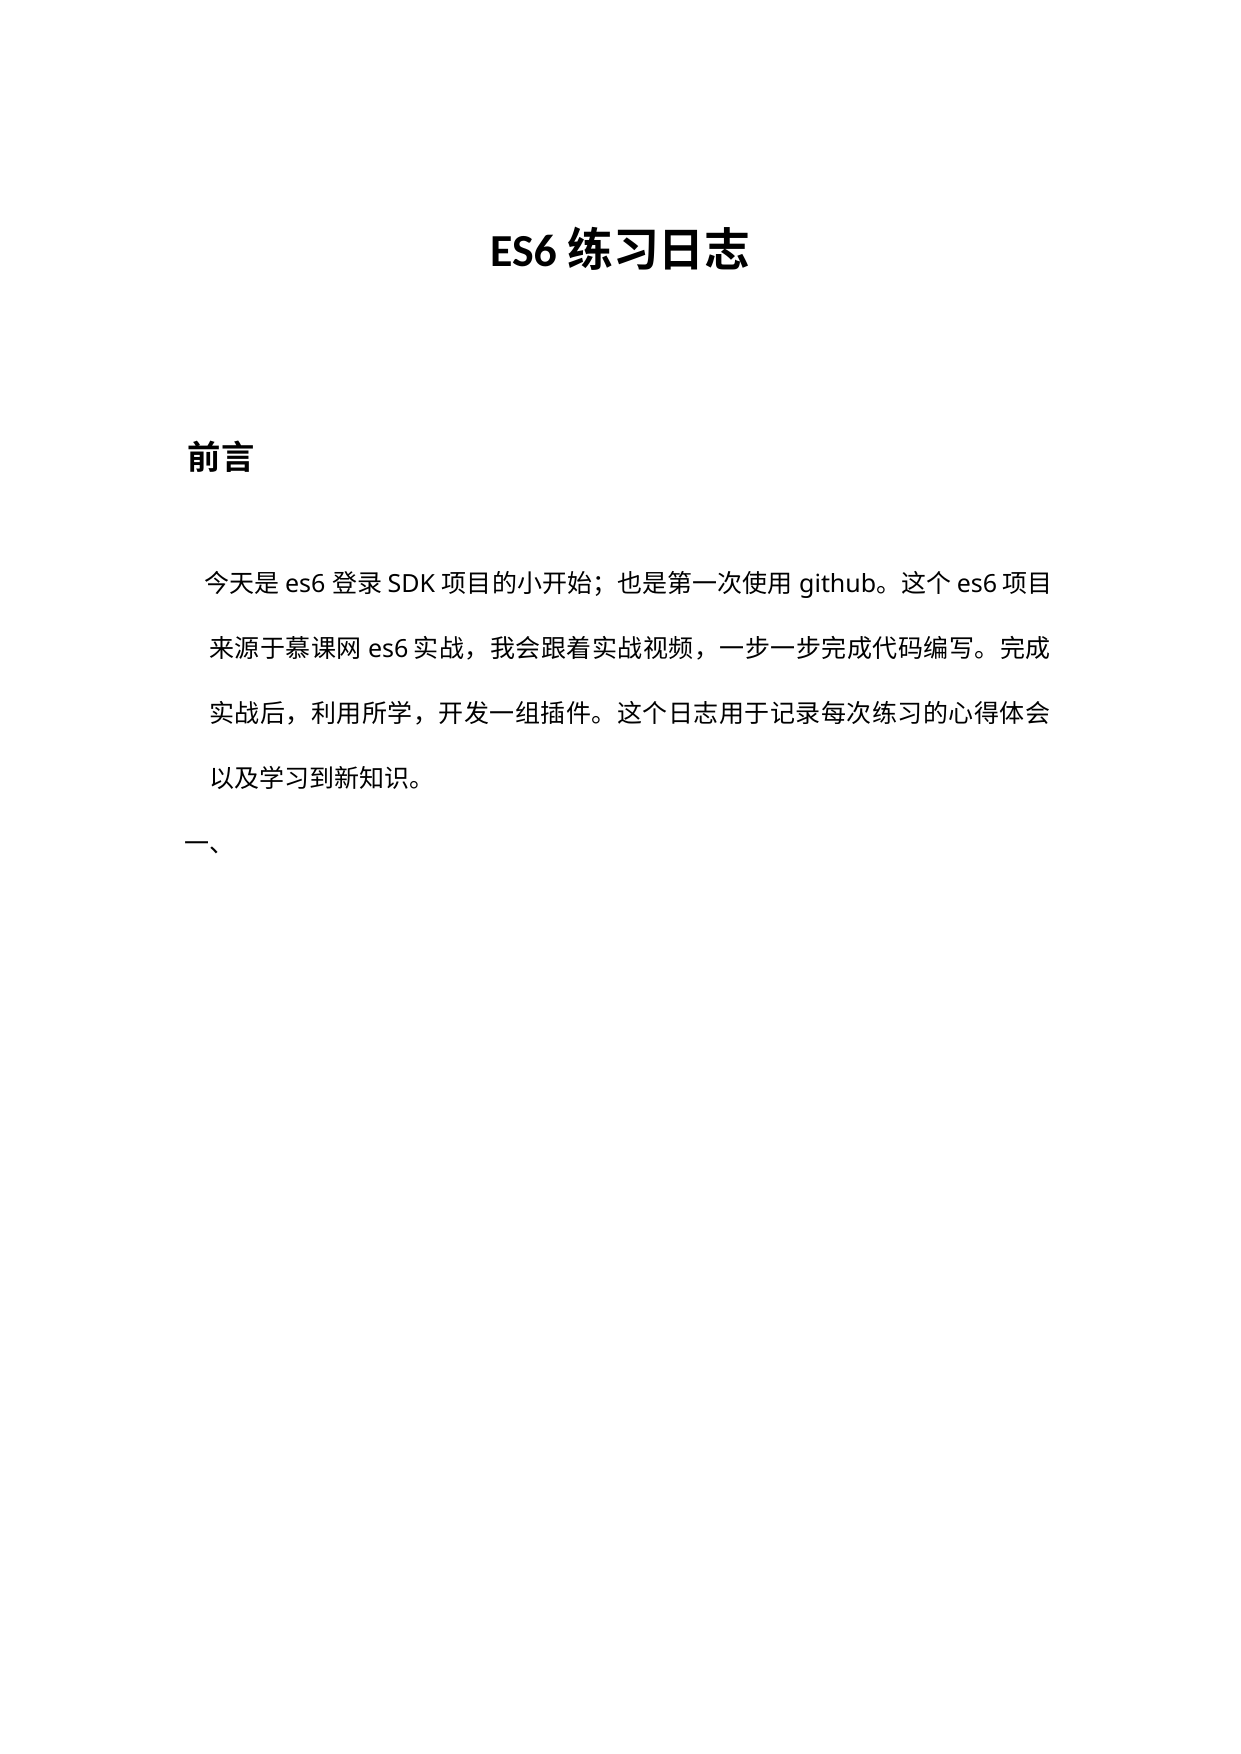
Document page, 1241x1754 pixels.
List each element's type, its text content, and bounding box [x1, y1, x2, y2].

text 一、 [184, 809, 1053, 874]
subtitle 前言 [187, 422, 1053, 487]
subtitle ES6 练习日志 [187, 197, 1053, 295]
text 今天是es6 登录SDK 项目的小开始；也是第一次使用github。这个es6项目来源于慕课网es6实战，我会跟着实战视频，一步一步完成代码编写。完成实战后，利用所学，开发一组插件。这个日志用于记录每次练习的心得体会以及学习到新知识。 [187, 549, 1053, 809]
